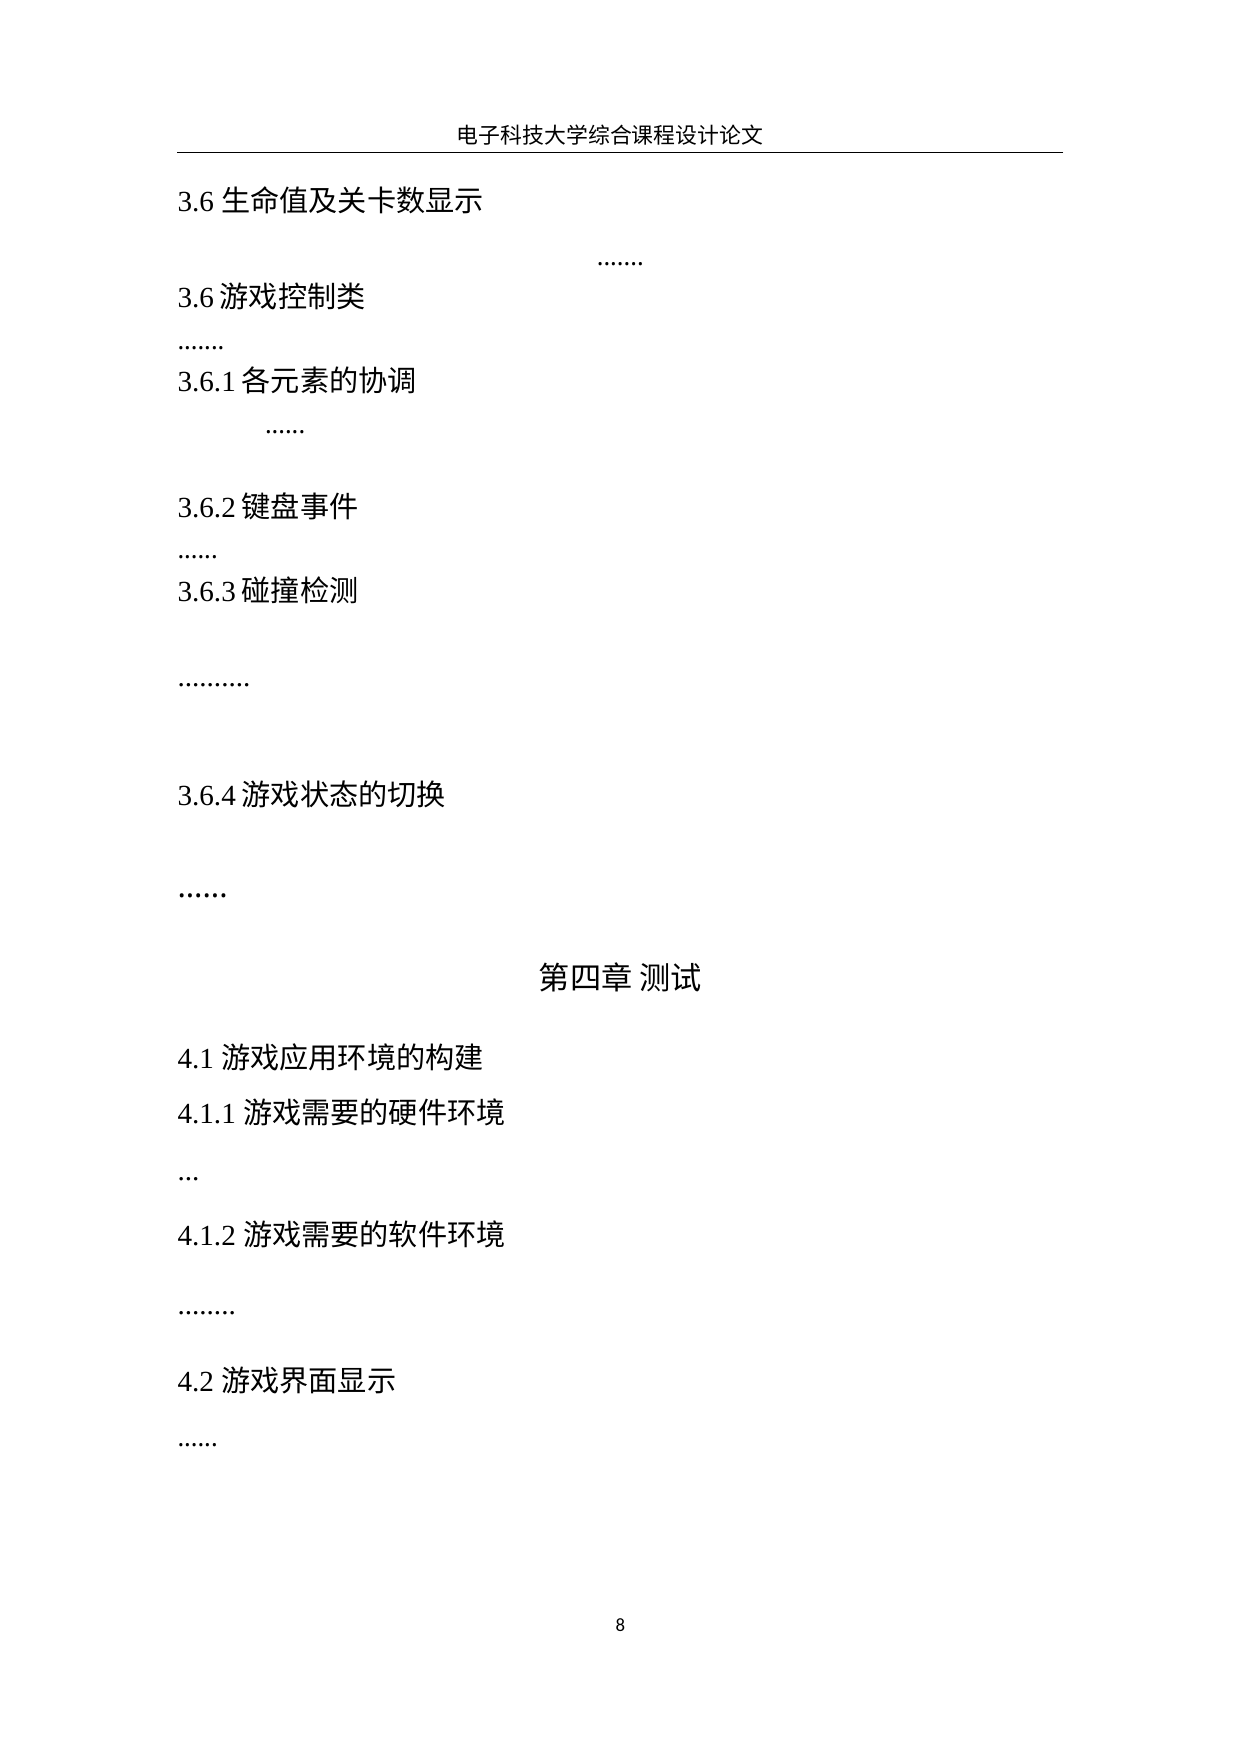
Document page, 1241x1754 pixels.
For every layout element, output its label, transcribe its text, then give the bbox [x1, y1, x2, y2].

text 第四章 测试 [177, 956, 1063, 998]
text 3.6游戏控制类 [177, 274, 1063, 316]
text 3.6 生命值及关卡数显示 [177, 177, 1063, 219]
text 3.6.3碰撞检测 [177, 567, 1063, 609]
text ...... [177, 400, 1063, 442]
text 4.1.1 游戏需要的硬件环境 [177, 1090, 1063, 1132]
text 4.1 游戏应用环境的构建 [177, 1035, 1063, 1077]
text 3.6.4游戏状态的切换 [177, 772, 1063, 814]
text 3.6.2键盘事件 [177, 483, 1063, 526]
text 3.6.1各元素的协调 [177, 358, 1063, 400]
text ....... [177, 316, 1063, 358]
text ... [177, 1145, 1063, 1186]
text 4.2 游戏界面显示 [177, 1358, 1063, 1400]
text ...... [177, 526, 1063, 567]
text ....... [177, 232, 1063, 274]
text ........ [177, 1279, 1063, 1320]
text 4.1.2 游戏需要的软件环境 [177, 1211, 1063, 1254]
text .......... [177, 651, 1063, 693]
text ...... [177, 1413, 1063, 1454]
text ...... [177, 864, 1063, 906]
